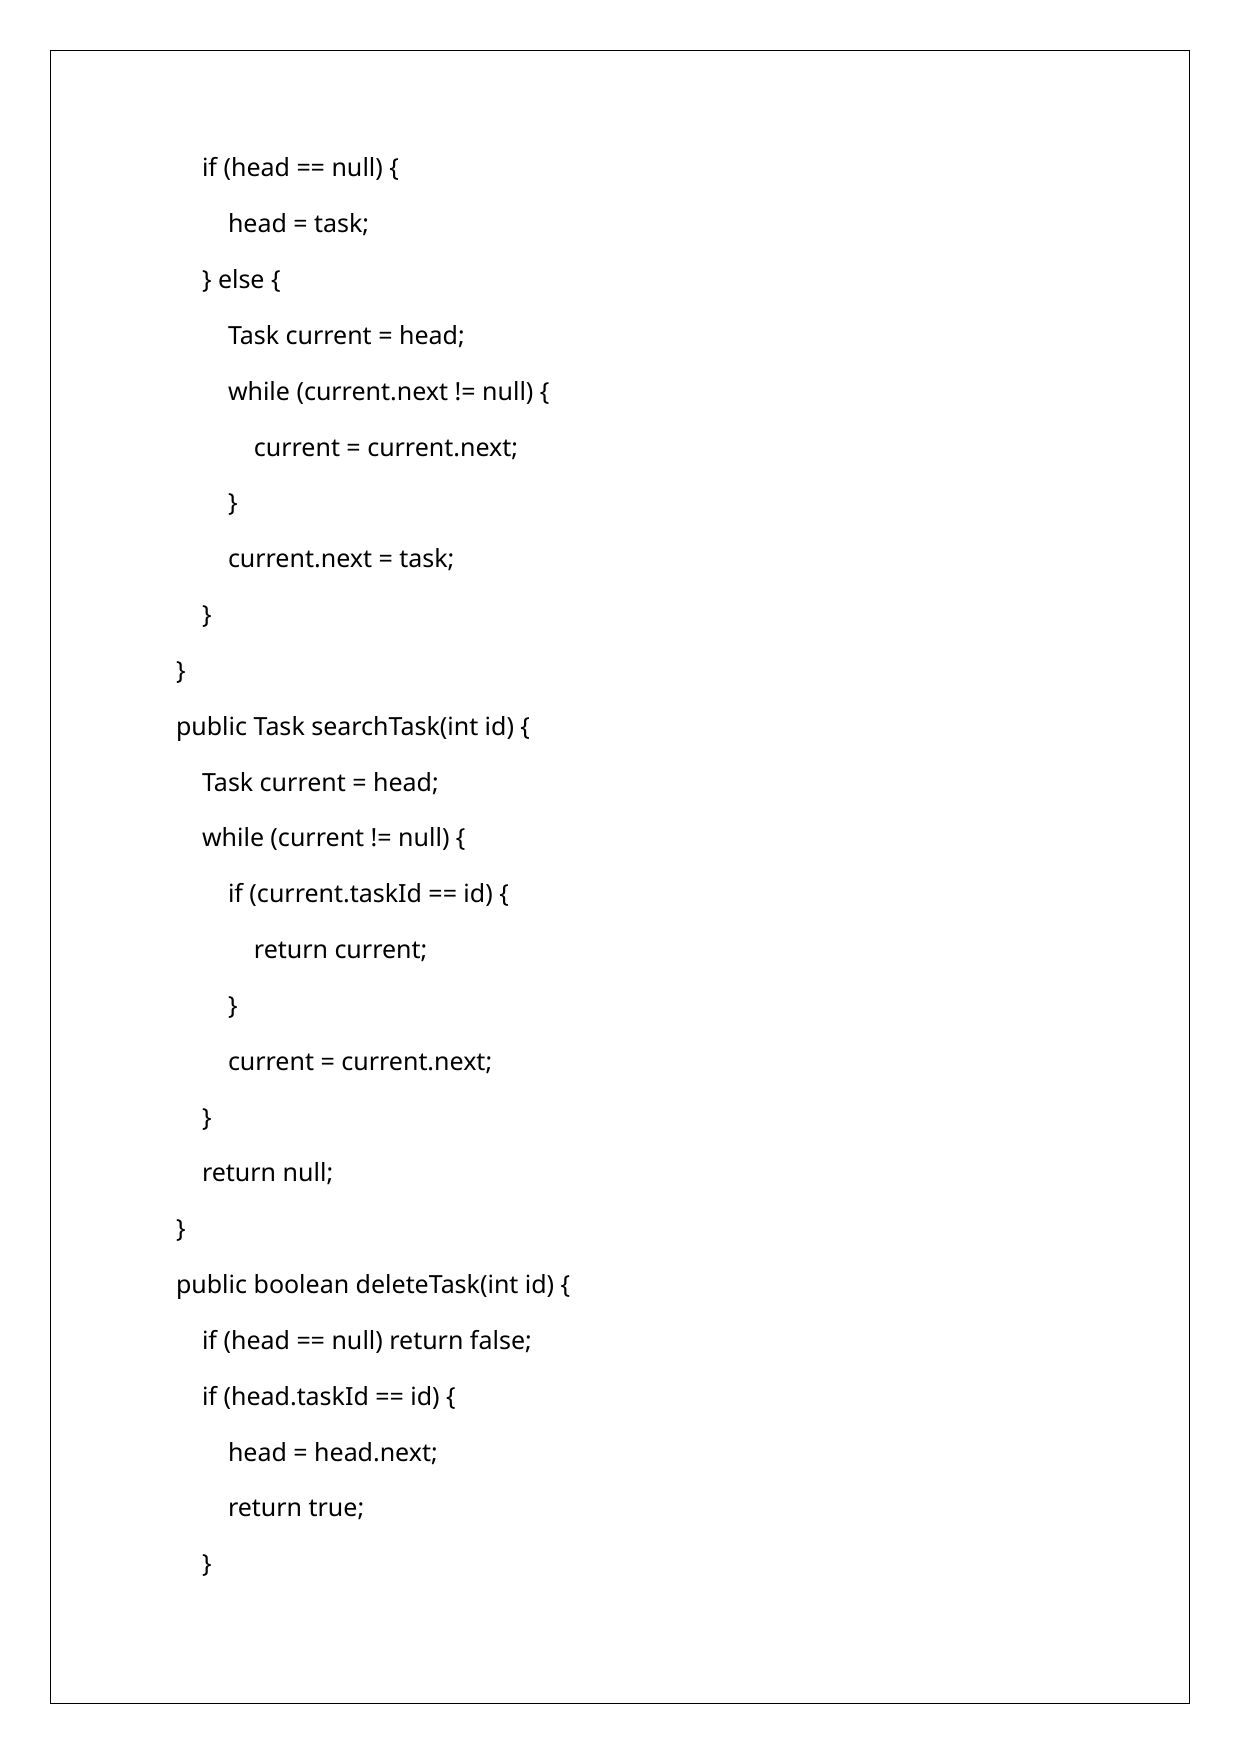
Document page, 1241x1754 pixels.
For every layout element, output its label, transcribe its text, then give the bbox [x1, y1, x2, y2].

text if (head == null) { [150, 150, 1090, 184]
text if (current.taskId == id) { [150, 876, 1090, 910]
text public Task searchTask(int id) { [150, 708, 1090, 742]
text while (current.next != null) { [150, 373, 1090, 407]
text } [150, 1211, 1090, 1245]
text Task current = head; [150, 764, 1090, 798]
text return true; [150, 1490, 1090, 1524]
text return null; [150, 1155, 1090, 1189]
text if (head == null) return false; [150, 1322, 1090, 1357]
text } [150, 485, 1090, 519]
text current = current.next; [150, 1043, 1090, 1077]
text while (current != null) { [150, 820, 1090, 854]
text Task current = head; [150, 317, 1090, 352]
text } [150, 652, 1090, 687]
text head = head.next; [150, 1434, 1090, 1468]
text current.next = task; [150, 541, 1090, 575]
text } [150, 1546, 1090, 1580]
text } [150, 597, 1090, 631]
text } [150, 987, 1090, 1022]
text public boolean deleteTask(int id) { [150, 1267, 1090, 1301]
text head = task; [150, 206, 1090, 240]
text } [150, 1099, 1090, 1133]
text return current; [150, 932, 1090, 966]
text current = current.next; [150, 429, 1090, 463]
text if (head.taskId == id) { [150, 1378, 1090, 1412]
text } else { [150, 262, 1090, 296]
